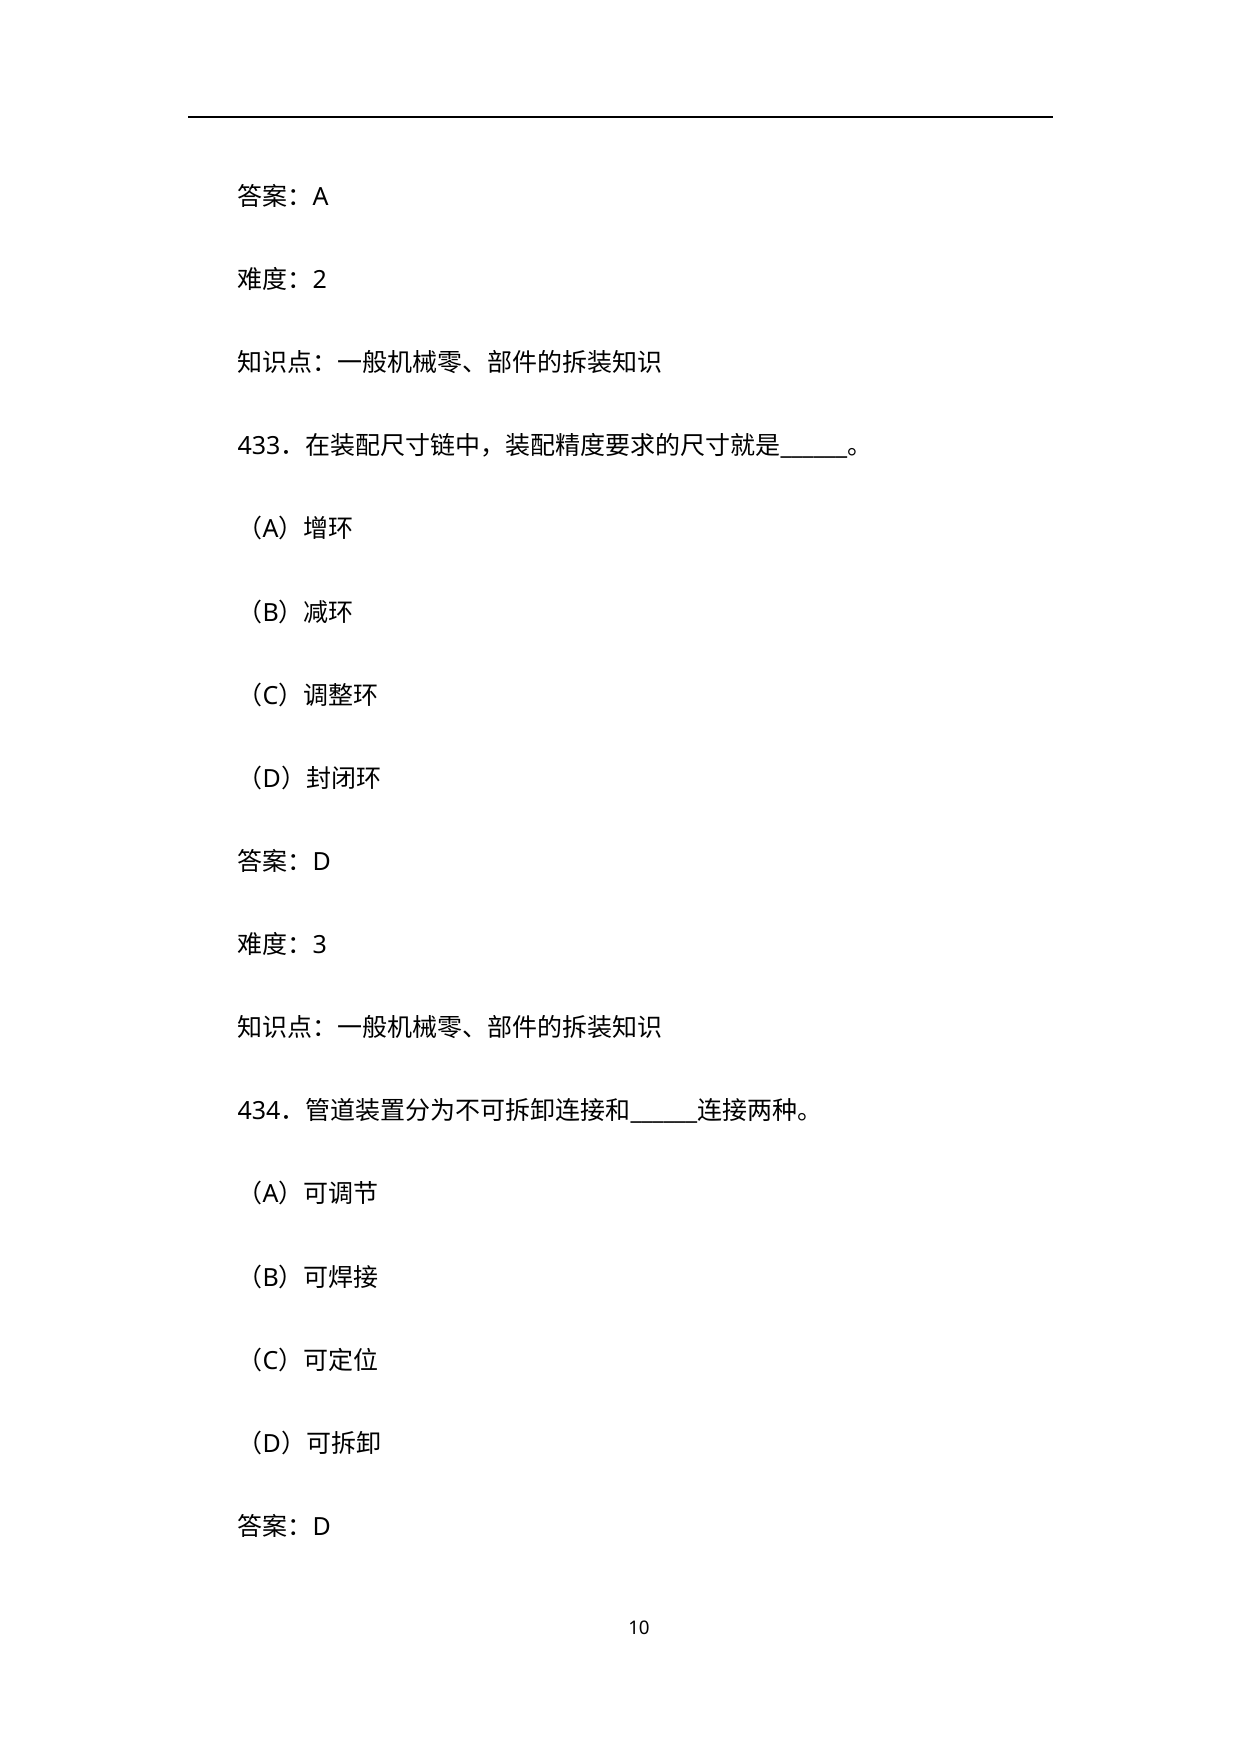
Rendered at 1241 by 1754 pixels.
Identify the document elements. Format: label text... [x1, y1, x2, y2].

text 答案：D [187, 1492, 1053, 1557]
text （C）调整环 [187, 661, 1053, 726]
text （B）可焊接 [187, 1243, 1053, 1308]
text 答案：D [187, 827, 1053, 892]
text 难度：3 [187, 910, 1053, 975]
text 知识点：一般机械零、部件的拆装知识 [187, 993, 1053, 1058]
text （A）增环 [187, 494, 1053, 559]
text （B）减环 [187, 578, 1053, 643]
text 知识点：一般机械零、部件的拆装知识 [187, 328, 1053, 393]
text （C）可定位 [187, 1326, 1053, 1391]
text （A）可调节 [187, 1159, 1053, 1224]
text （D）封闭环 [187, 744, 1053, 809]
text 难度：2 [187, 245, 1053, 310]
text 答案：A [187, 162, 1053, 227]
text 434．管道装置分为不可拆卸连接和______连接两种。 [187, 1076, 1053, 1141]
text 433．在装配尺寸链中，装配精度要求的尺寸就是______。 [187, 411, 1053, 476]
text （D）可拆卸 [187, 1409, 1053, 1474]
